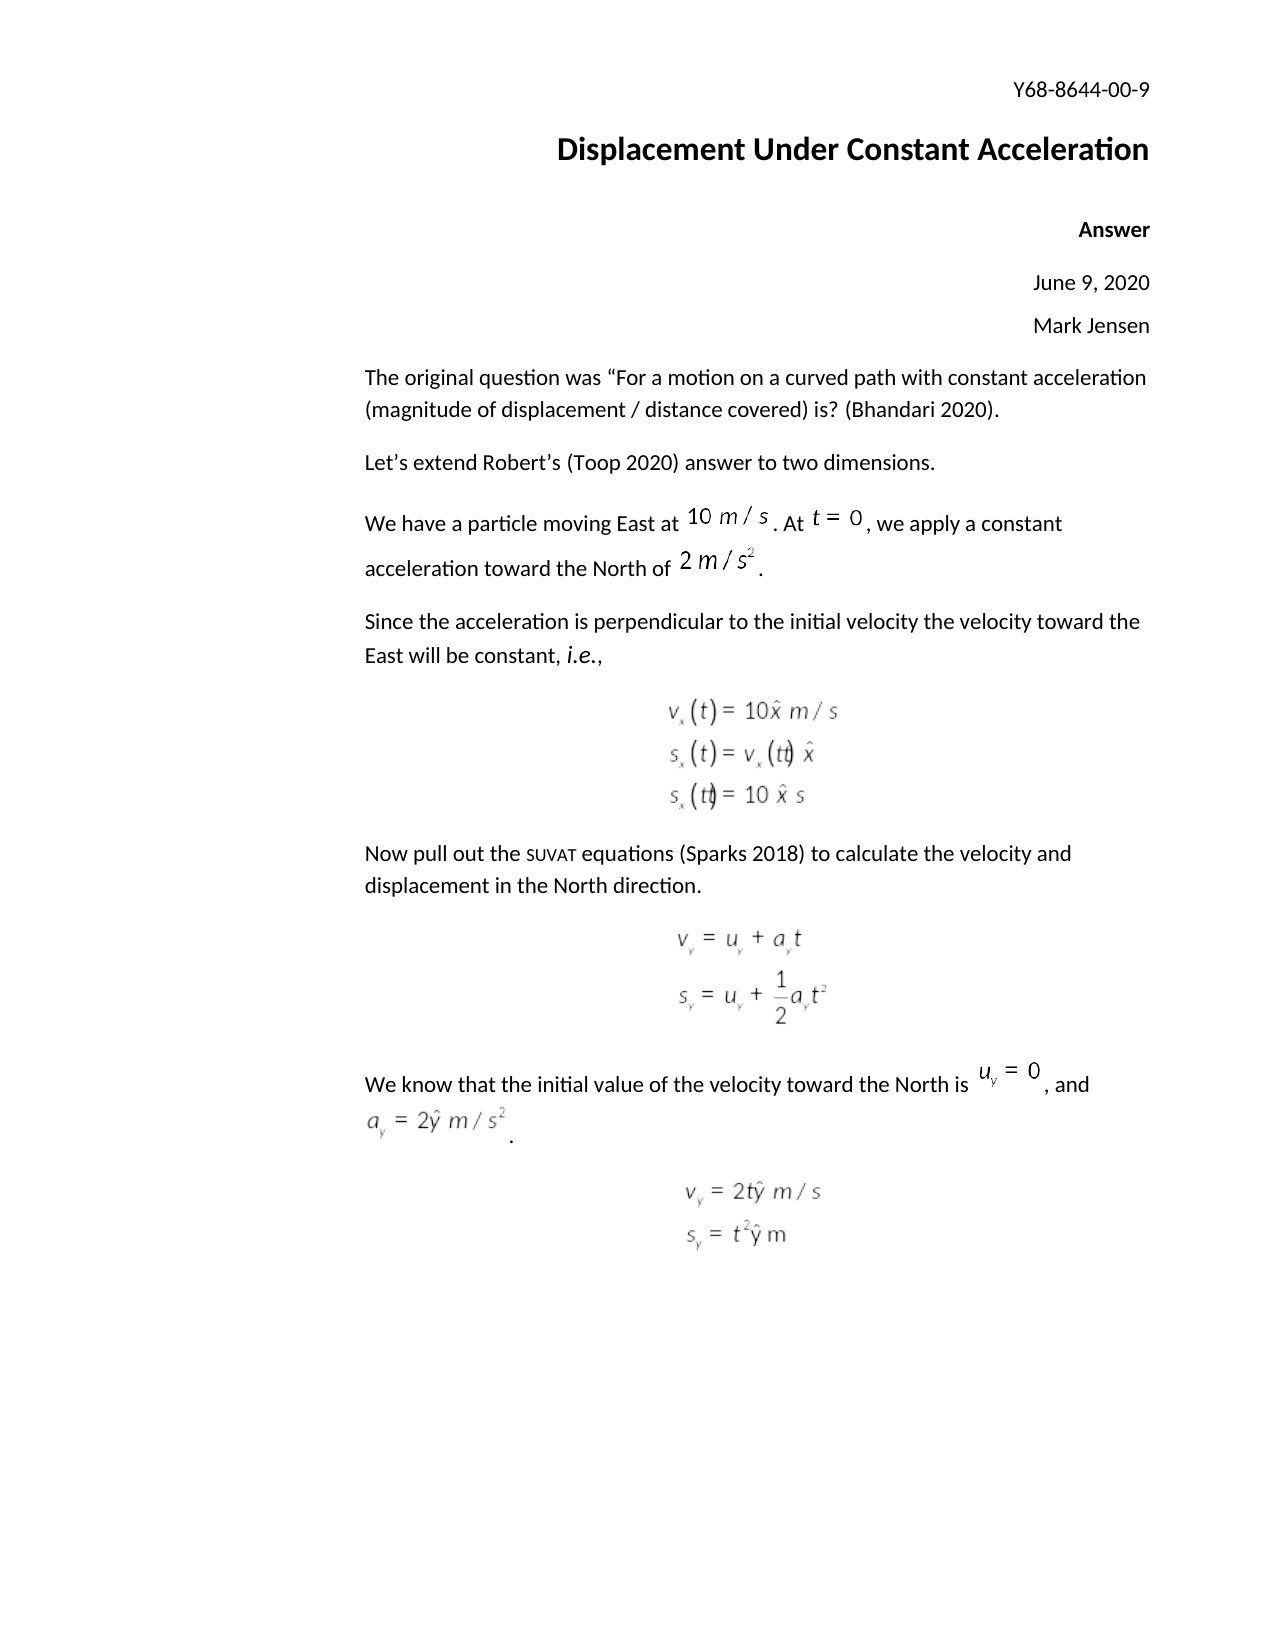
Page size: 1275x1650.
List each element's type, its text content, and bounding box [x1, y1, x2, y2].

text Mark Jensen [364, 311, 1150, 339]
text Since the acceleration is perpendicular to the initial velocity the velocity toward the East will be constant, i.e., [364, 607, 1150, 670]
text Let’s extend Robert’s (Toop 2020) answer to two dimensions. [364, 448, 1150, 476]
text Now pull out the suvat equations (Sparks 2018) to calculate the velocity and displacement in the North direction. [364, 839, 1150, 899]
text We know that the initial value of the velocity toward the North is , and . [364, 1053, 1150, 1150]
text The original question was “For a motion on a curved path with constant acceleration (magnitude of displacement / distance covered) is? (Bhandari 2020). [364, 363, 1150, 423]
text We have a particle moving East at . At , we apply a constant acceleration toward the North of . [364, 500, 1150, 583]
text Y68-8644-00-9 [364, 75, 1150, 103]
